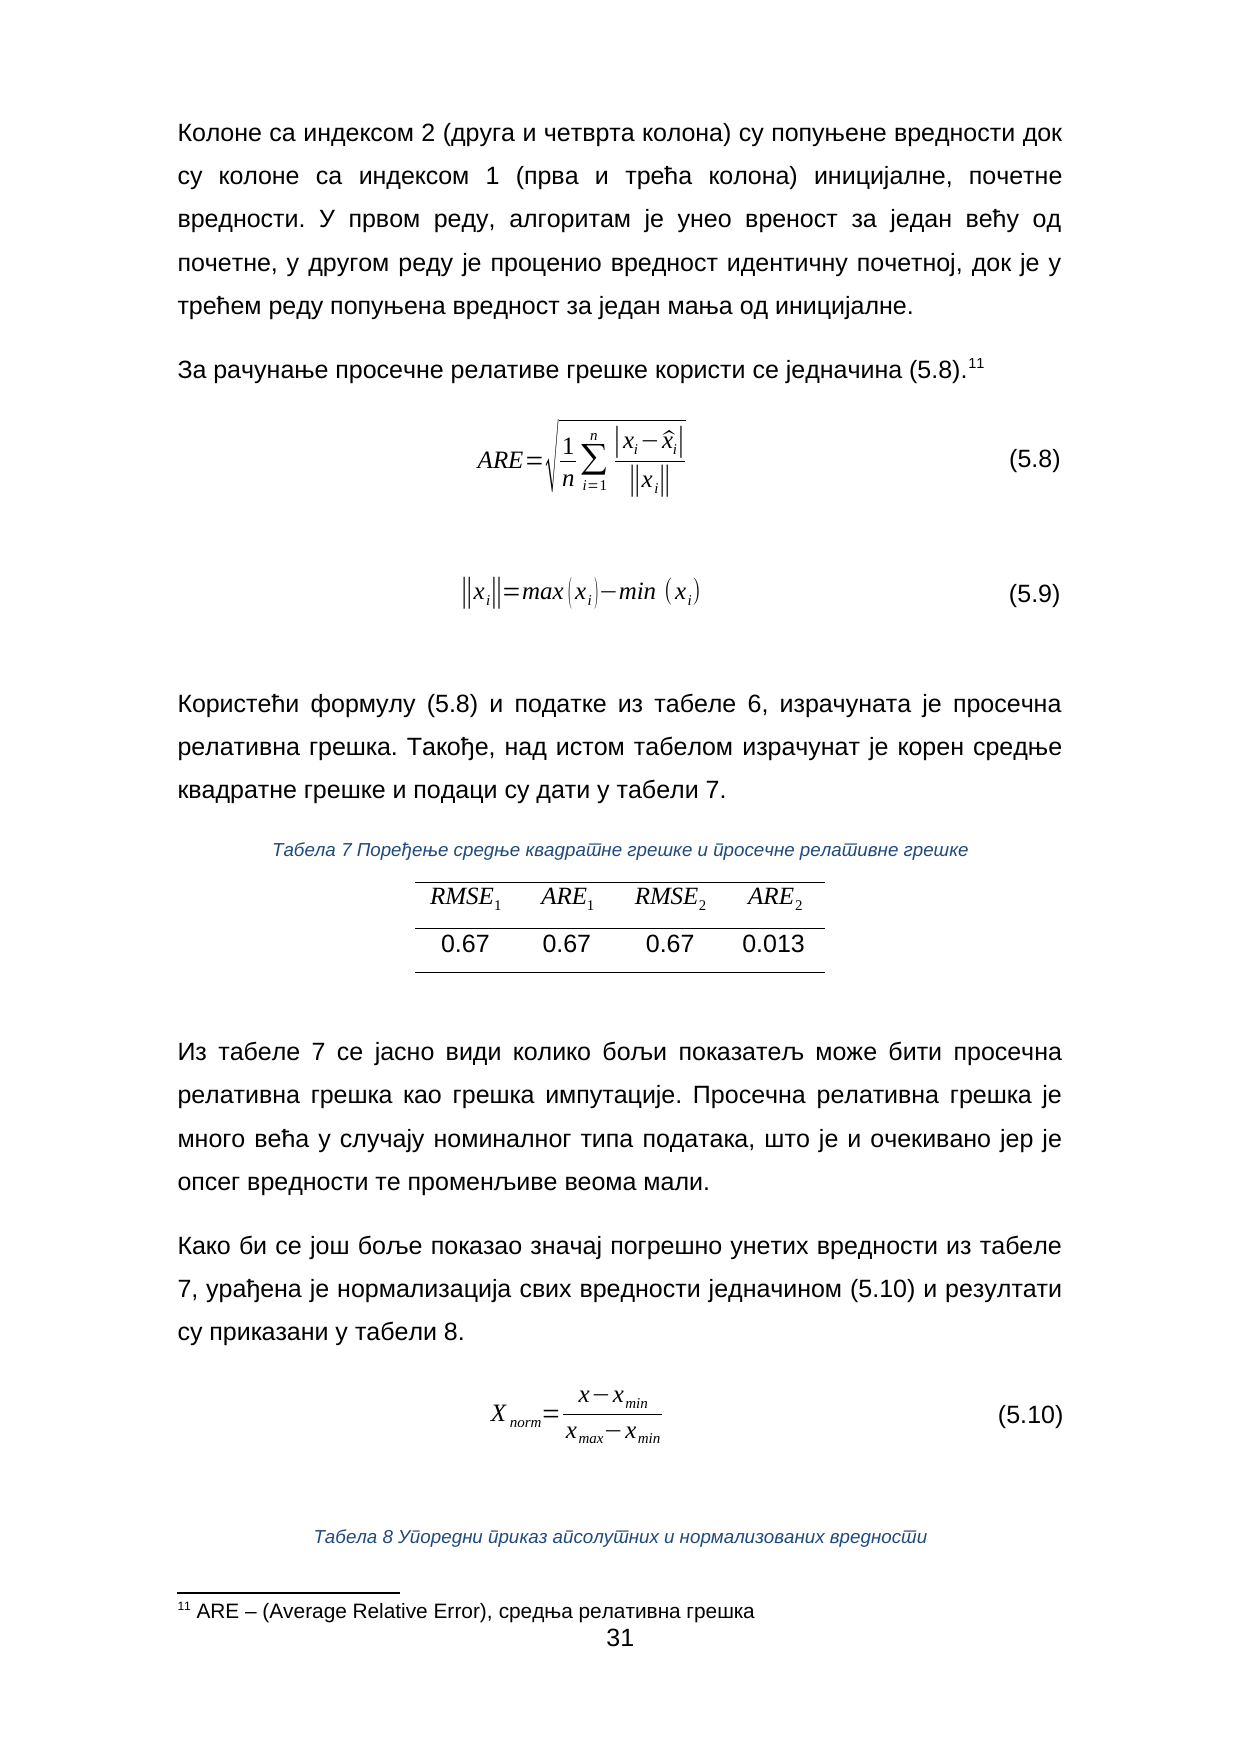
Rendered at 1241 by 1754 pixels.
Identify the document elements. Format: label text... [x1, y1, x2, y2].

table_cell 0.67 [415, 929, 515, 972]
table_cell 0.67 [618, 929, 722, 972]
text Колоне са индексом 2 (друга и четврта колона) су попуњене вредности док су колоне са индексом 1 (прва и трећа колона) иницијалне, почетне вредности. У првом реду, алгоритам је унео вреност за један већу од почетне, у другом реду је проценио вредност идентичну почетној, док је у трећем реду попуњена вредност за један мања од иницијалне. [177, 118, 1063, 319]
table_header [166, 576, 994, 625]
table_header [415, 883, 515, 928]
table_cell 0.013 [722, 929, 825, 972]
table_header [166, 419, 995, 512]
text Користећи формулу (5.8) и податке из табеле 6, израчуната је просечна релативна грешка. Такође, над истом табелом израчунат је корен средње квадратне грешке и подаци су дати у табели 7. [177, 689, 1063, 804]
table_header [166, 1381, 986, 1461]
text Табела 8 Упоредни приказ апсолутних и нормализованих вредности [177, 1525, 1063, 1547]
table_header (5.9) [995, 576, 1074, 625]
table_header [618, 883, 722, 928]
table_cell 0.67 [515, 929, 618, 972]
text Табела 7 Поређење средње квадратне грешке и просечне релативне грешке [177, 839, 1063, 861]
table_header [515, 883, 618, 928]
text Како би се још боље показао значај погрешно унетих вредности из табеле 7, урађена је нормализација свих вредности једначином (5.10) и резултати су приказани у табели 8. [177, 1231, 1063, 1346]
table_header [722, 883, 825, 928]
text Из табеле 7 се јасно види колико бољи показатељ може бити просечна релативна грешка као грешка импутације. Просечна релативна грешка је много већа у случају номиналног типа података, што је и очекивано јер је опсег вредности те променљиве веома мали. [177, 1037, 1063, 1195]
table_header (5.8) [995, 419, 1074, 512]
text За рачунање просечне релативе грешке користи се једначина (5.8). [177, 354, 1063, 383]
table_header (5.10) [986, 1381, 1074, 1461]
